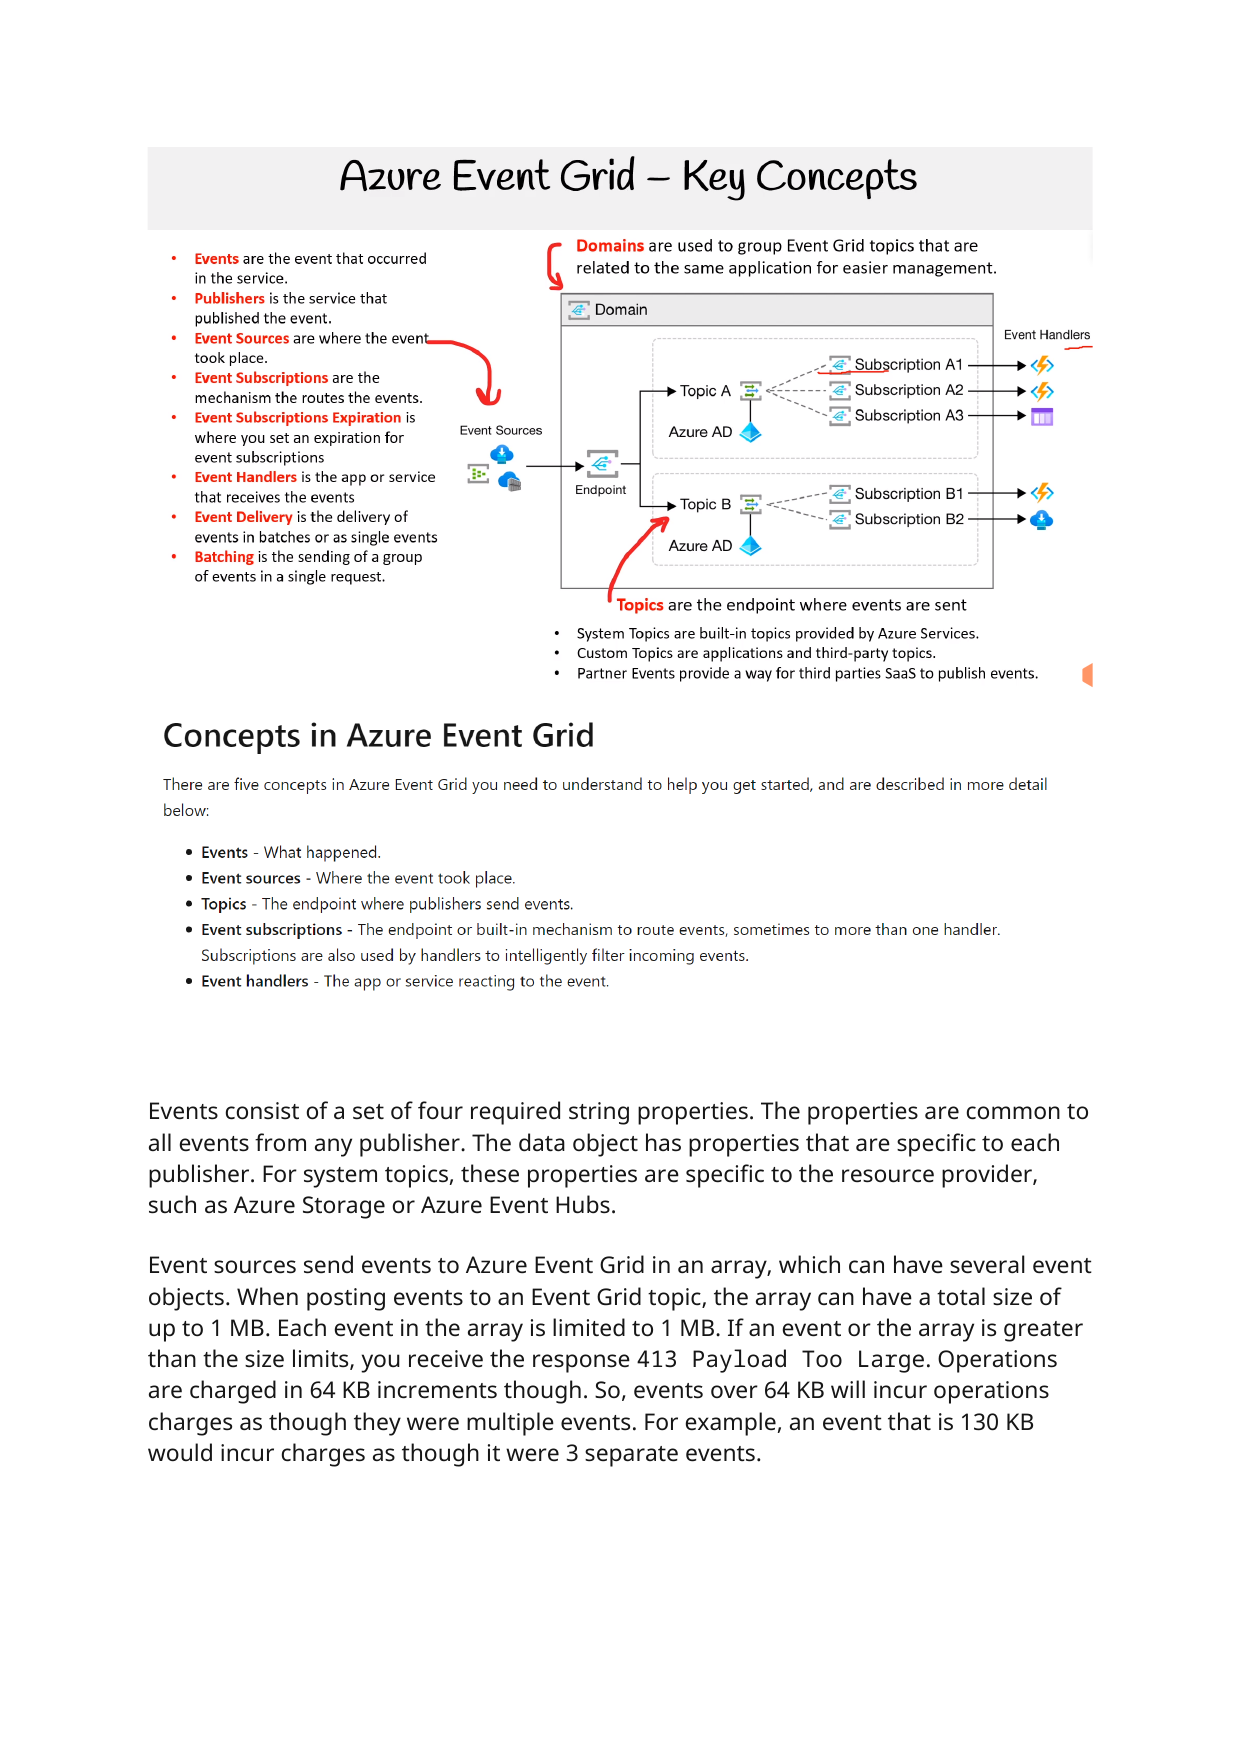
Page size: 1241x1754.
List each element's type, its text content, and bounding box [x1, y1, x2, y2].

picture [147, 147, 1093, 688]
text Event sources send events to Azure Event Grid in an array, which can have several event objects. When posting events to an Event Grid topic, the array can have a total size of up to 1 MB. Each event in the array is limited to 1 MB. If an event or the array is greater than the size limits, you receive the response 413 Payload Too Large. Operations are charged in 64 KB increments though. So, events over 64 KB will incur operations charges as though they were multiple events. For example, an event that is 130 KB would incur charges as though it were 3 separate events. [148, 1249, 1093, 1468]
text Events consist of a set of four required string properties. The properties are common to all events from any publisher. The data object has properties that are specific to each publisher. For system topics, these properties are specific to the resource provider, such as Azure Storage or Azure Event Hubs. [148, 1095, 1093, 1220]
picture [147, 706, 1093, 1017]
